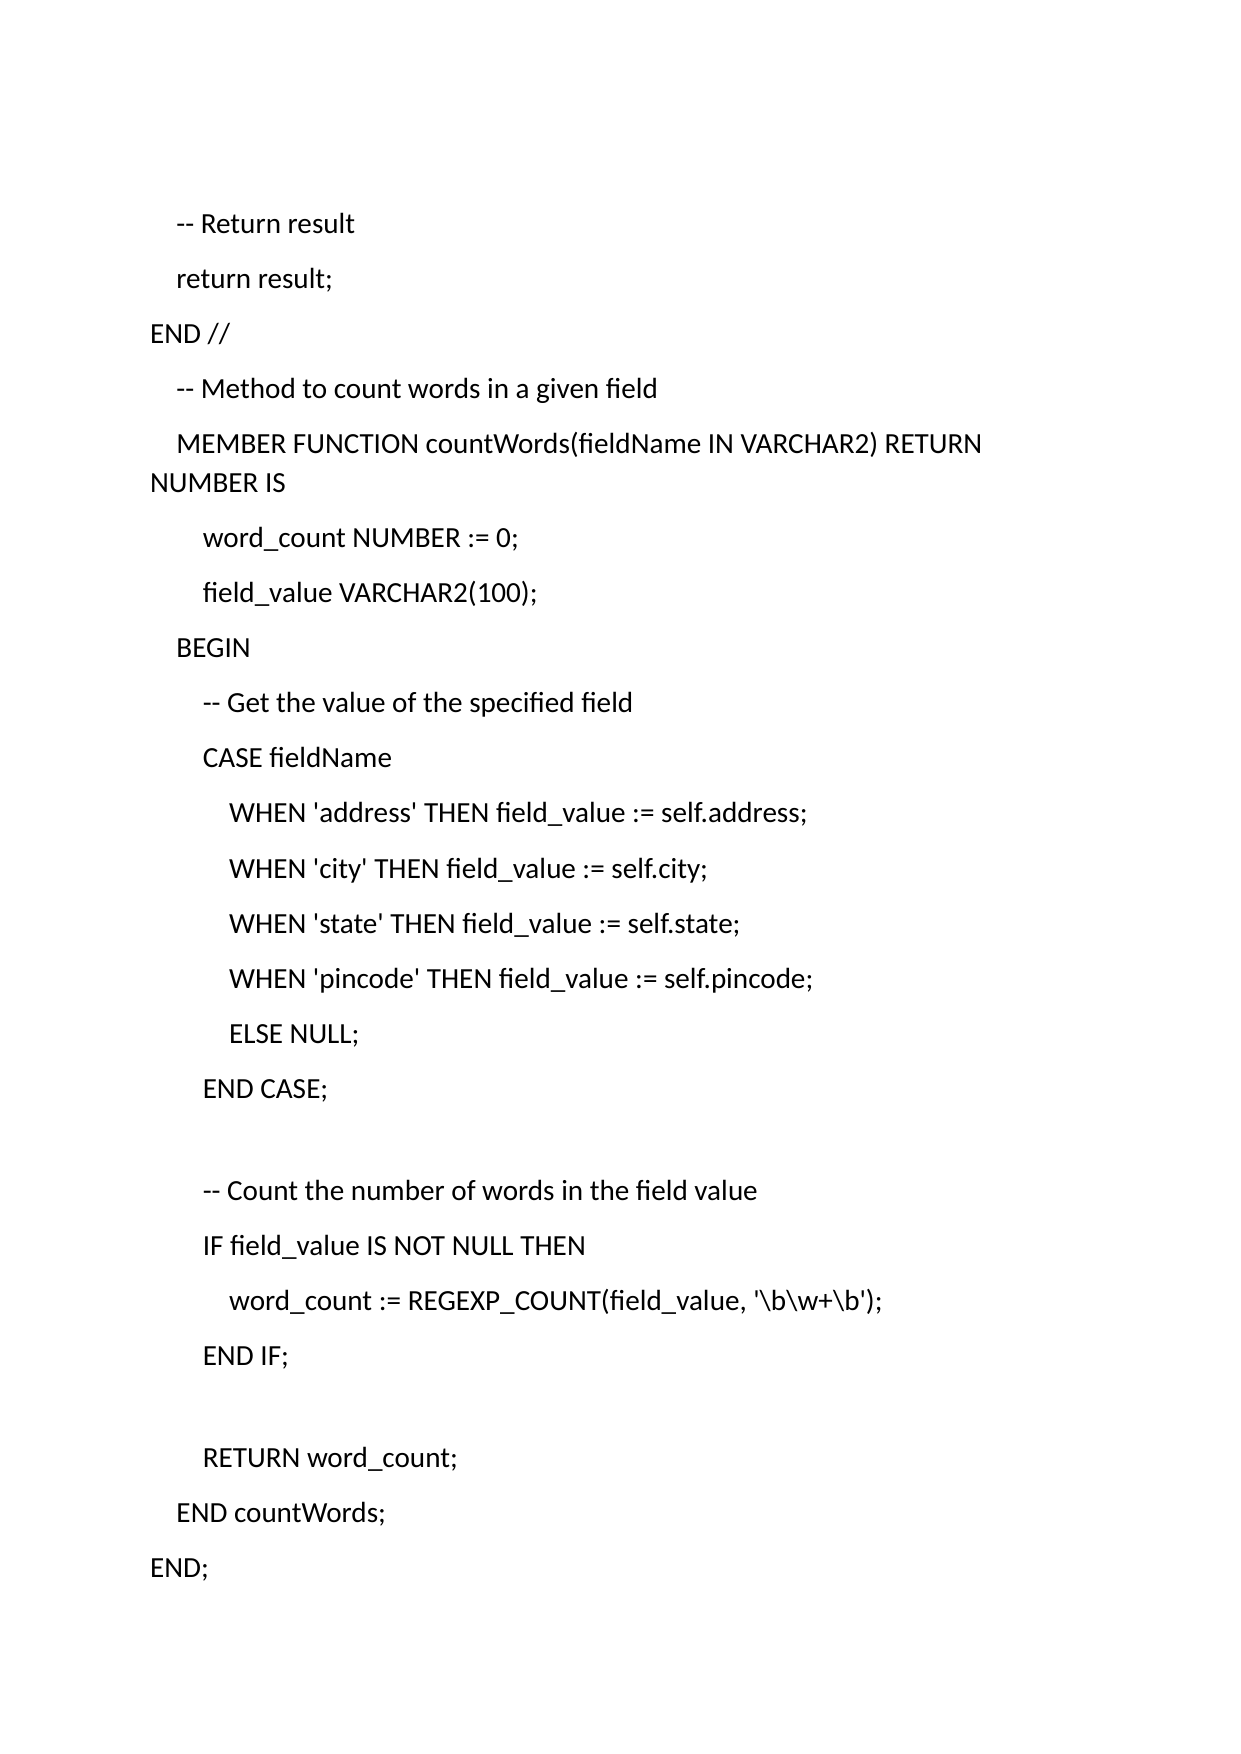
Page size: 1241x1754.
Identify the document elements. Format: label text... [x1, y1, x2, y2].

text -- Method to count words in a given field [150, 370, 1090, 406]
text return result; [150, 260, 1090, 296]
text RETURN word_count; [150, 1439, 1090, 1475]
text -- Get the value of the specified field [150, 684, 1090, 720]
text END // [150, 315, 1090, 351]
text word_count NUMBER := 0; [150, 519, 1090, 555]
text END; [150, 1549, 1090, 1585]
text word_count := REGEXP_COUNT(field_value, '\b\w+\b'); [150, 1282, 1090, 1318]
text WHEN 'address' THEN field_value := self.address; [150, 794, 1090, 830]
text MEMBER FUNCTION countWords(fieldName IN VARCHAR2) RETURN NUMBER IS [150, 426, 1090, 499]
text BEGIN [150, 629, 1090, 665]
text WHEN 'pincode' THEN field_value := self.pincode; [150, 960, 1090, 996]
text WHEN 'state' THEN field_value := self.state; [150, 905, 1090, 940]
text CASE fieldName [150, 739, 1090, 775]
text END countWords; [150, 1494, 1090, 1530]
text ELSE NULL; [150, 1015, 1090, 1051]
text -- Count the number of words in the field value [150, 1172, 1090, 1208]
text END IF; [150, 1337, 1090, 1373]
text IF field_value IS NOT NULL THEN [150, 1227, 1090, 1263]
text END CASE; [150, 1070, 1090, 1106]
text WHEN 'city' THEN field_value := self.city; [150, 850, 1090, 885]
text field_value VARCHAR2(100); [150, 574, 1090, 610]
text -- Return result [150, 205, 1090, 241]
